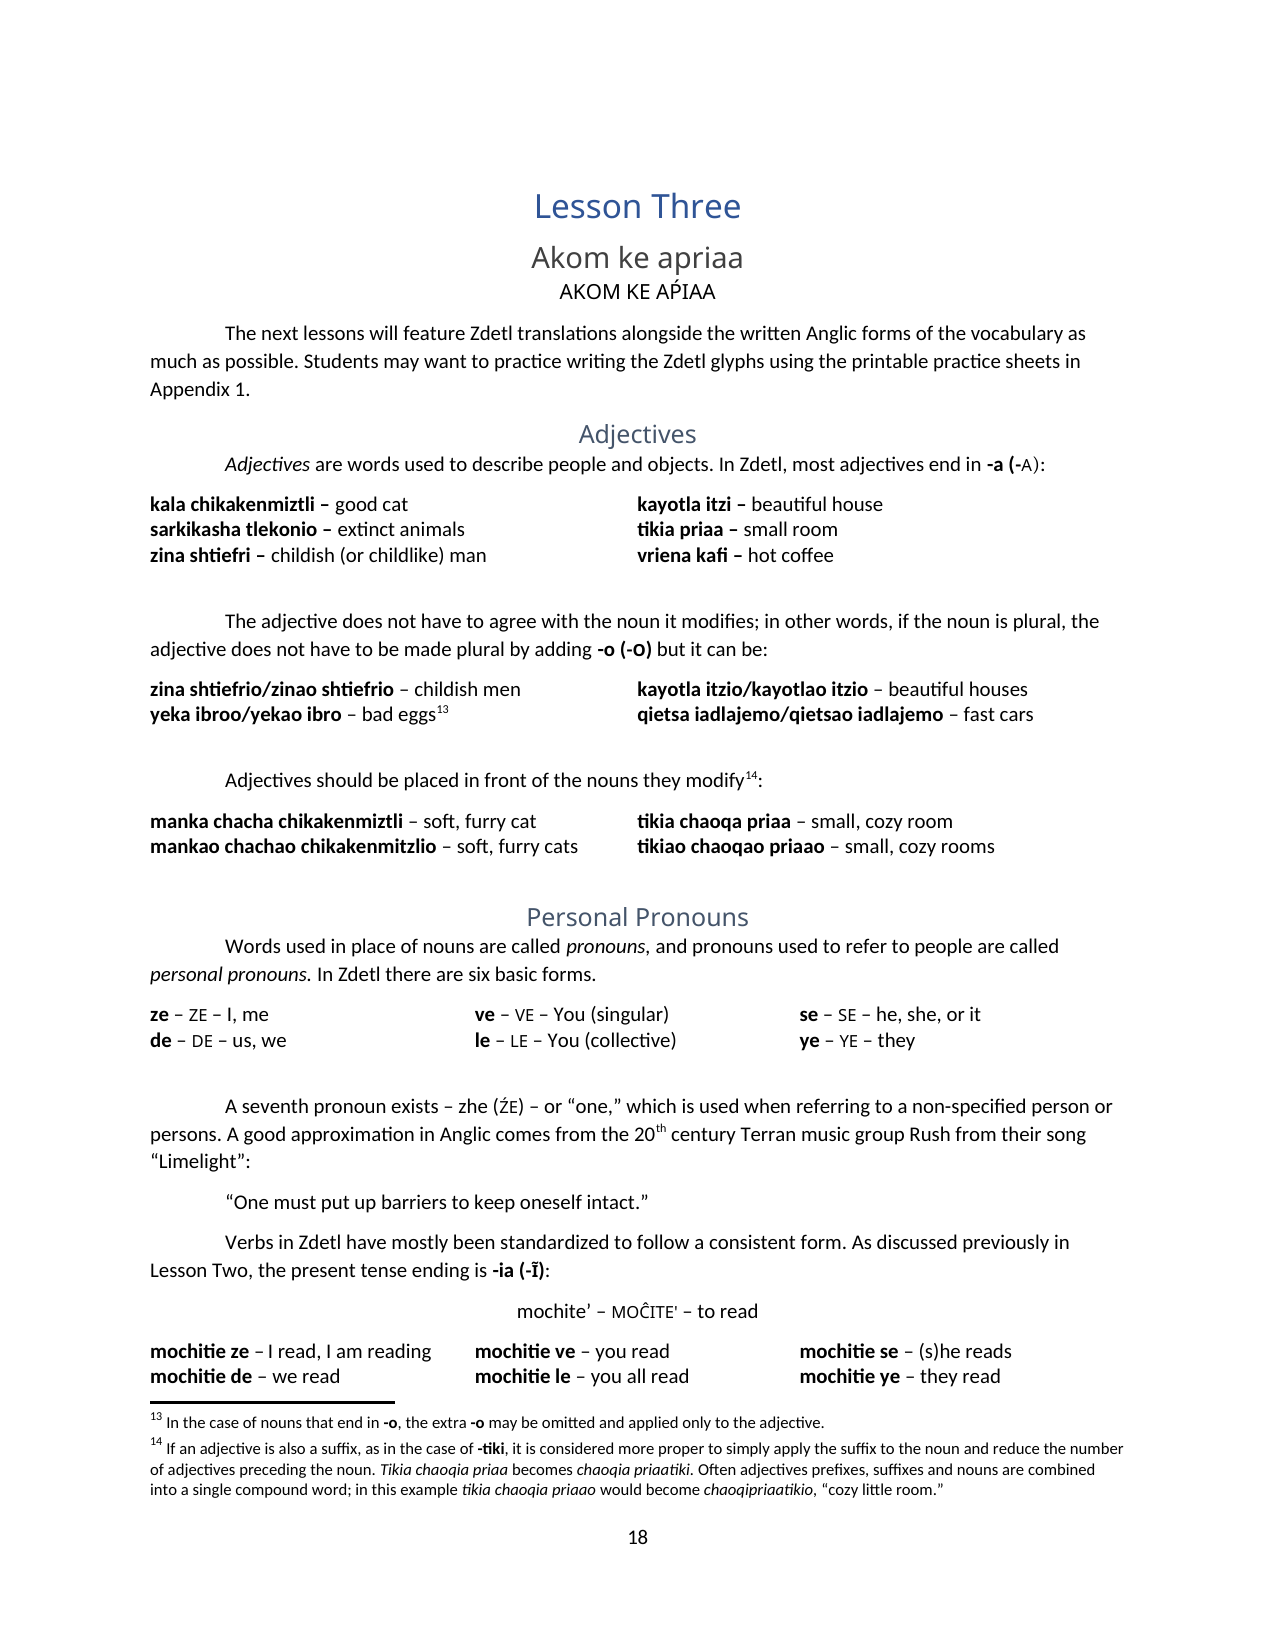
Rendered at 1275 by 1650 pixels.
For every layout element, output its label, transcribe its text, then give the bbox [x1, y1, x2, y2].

text The adjective does not have to agree with the noun it modifies; in other words, if the noun is plural, the adjective does not have to be made plural by adding -o (-O) but it can be: [150, 608, 1125, 661]
subtitle Adjectives [150, 417, 1125, 451]
subtitle Lesson Three [150, 183, 1125, 229]
text Verbs in Zdetl have mostly been standardized to follow a consistent form. As discussed previously in Lesson Two, the present tense ending is -ia (-Ĩ): [150, 1229, 1125, 1283]
table_cell mochitie le – you all read [463, 1364, 788, 1389]
table_cell yeka ibroo/yekao ibro – bad eggs [139, 702, 626, 727]
table_cell le – LE – You (collective) [463, 1027, 788, 1052]
subtitle Akom ke apriaa [150, 237, 1125, 277]
table_cell mochitie ye – they read [788, 1364, 1113, 1389]
table_header ve – VE – You (singular) [463, 1002, 788, 1027]
table_cell mochitie de – we read [139, 1364, 463, 1389]
table_cell tikia priaa – small room [626, 517, 1113, 542]
text The next lessons will feature Zdetl translations alongside the written Anglic forms of the vocabulary as much as possible. Students may want to practice writing the Zdetl glyphs using the printable practice sheets in Appendix 1. [150, 321, 1125, 402]
text mochite’ – MOĈITE' – to read [150, 1298, 1125, 1323]
text Adjectives are words used to describe people and objects. In Zdetl, most adjectives end in -a (-A): [150, 451, 1125, 476]
subtitle Personal Pronouns [150, 899, 1125, 933]
table_header zina shtiefrio/zinao shtiefrio – childish men [139, 676, 626, 702]
table_header se – SE – he, she, or it [788, 1002, 1113, 1027]
text “One must put up barriers to keep oneself intact.” [150, 1189, 1125, 1214]
table_cell mankao chachao chikakenmitzlio – soft, furry cats [139, 833, 626, 859]
table_cell ye – YE – they [788, 1027, 1113, 1052]
table_cell vriena kafi – hot coffee [626, 542, 1113, 567]
table_header kala chikakenmiztli – good cat [139, 491, 626, 517]
table_cell qietsa iadlajemo/qietsao iadlajemo – fast cars [626, 702, 1113, 727]
table_header kayotla itzi – beautiful house [626, 491, 1113, 517]
table_cell tikiao chaoqao priaao – small, cozy rooms [626, 833, 1113, 859]
table_header mochitie ve – you read [463, 1338, 788, 1364]
table_cell sarkikasha tlekonio – extinct animals [139, 517, 626, 542]
table_header tikia chaoqa priaa – small, cozy room [626, 808, 1113, 833]
table_header kayotla itzio/kayotlao itzio – beautiful houses [626, 676, 1113, 702]
table_cell zina shtiefri – childish (or childlike) man [139, 542, 626, 567]
table_header ze – ZE – I, me [139, 1002, 463, 1027]
table_header manka chacha chikakenmiztli – soft, furry cat [139, 808, 626, 833]
table_header mochitie se – (s)he reads [788, 1338, 1113, 1364]
text A seventh pronoun exists – zhe (ŹE) – or “one,” which is used when referring to a non-specified person or persons. A good approximation in Anglic comes from the 20th century Terran music group Rush from their song “Limelight”: [150, 1093, 1125, 1174]
text Adjectives should be placed in front of the nouns they modify: [150, 767, 1125, 793]
table_header mochitie ze – I read, I am reading [139, 1338, 463, 1364]
text Words used in place of nouns are called pronouns, and pronouns used to refer to people are called personal pronouns. In Zdetl there are six basic forms. [150, 933, 1125, 987]
table_cell de – DE – us, we [139, 1027, 463, 1052]
text AKOM KE AṔIAA [150, 277, 1125, 305]
